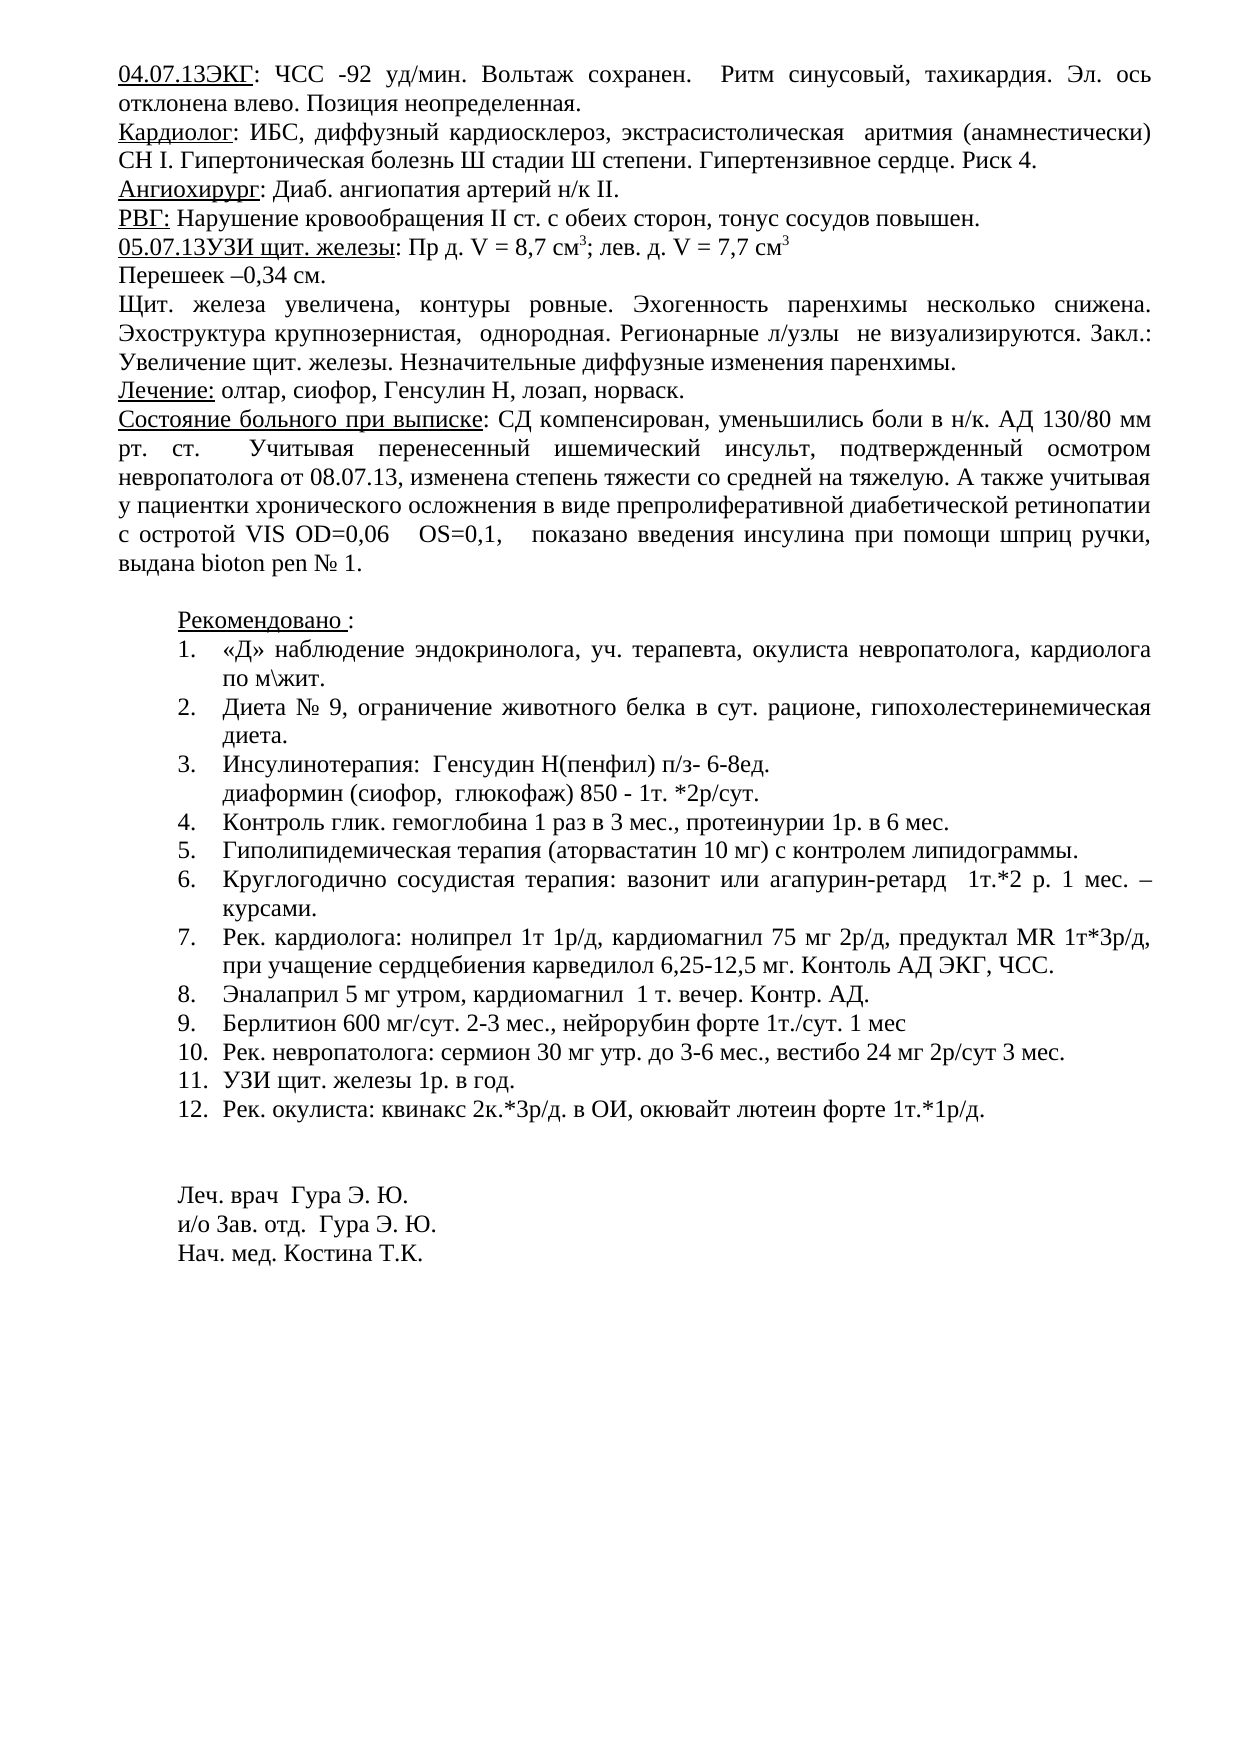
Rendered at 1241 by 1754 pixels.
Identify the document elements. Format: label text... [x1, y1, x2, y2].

text Перешеек –0,34 см. [118, 260, 1152, 289]
list УЗИ щит. железы 1р. в год. [177, 1065, 1152, 1094]
text Ангиохирург: Диаб. ангиопатия артерий н/к II. [118, 174, 1152, 203]
text Кардиолог: ИБС, диффузный кардиосклероз, экстрасистолическая аритмия (анамнестически) СН I. Гипертоническая болезнь Ш стадии Ш степени. Гипертензивное сердце. Риск 4. [118, 117, 1152, 174]
text Рекомендовано : [177, 605, 1152, 634]
text 04.07.13ЭКГ: ЧСС -92 уд/мин. Вольтаж сохранен. Ритм синусовый, тахикардия. Эл. ось отклонена влево. Позиция неопределенная. [118, 59, 1152, 117]
text Щит. железа увеличена, контуры ровные. Эхогенность паренхимы несколько снижена. Эхоструктура крупнозернистая, однородная. Регионарные л/узлы не визуализируются. Закл.: Увеличение щит. железы. Незначительные диффузные изменения паренхимы. [118, 289, 1152, 375]
list Берлитион 600 мг/сут. 2-3 мес., нейрорубин форте 1т./сут. 1 мес [177, 1008, 1152, 1037]
list Контроль глик. гемоглобина 1 раз в 3 мес., протеинурии 1р. в 6 мес. [177, 807, 1152, 835]
list Рек. окулиста: квинакс 2к.*3р/д. в ОИ, окювайт лютеин форте 1т.*1р/д. [177, 1094, 1152, 1123]
subtitle Леч. врач Гура Э. Ю. [177, 1180, 1152, 1209]
list Рек. невропатолога: сермион 30 мг утр. до 3-6 мес., вестибо 24 мг 2р/сут 3 мес. [177, 1037, 1152, 1065]
text Состояние больного при выписке: СД компенсирован, уменьшились боли в н/к. АД 130/80 мм рт. ст. Учитывая перенесенный ишемический инсульт, подтвержденный осмотром невропатолога от 08.07.13, изменена степень тяжести со средней на тяжелую. А также учитывая у пациентки хронического осложнения в виде препролиферативной диабетической ретинопатии с остротой VIS OD=0,06 OS=0,1, показано введения инсулина при помощи шприц ручки, выдана bioton pen № 1. [118, 404, 1152, 577]
list Рек. кардиолога: нолипрел 1т 1р/д, кардиомагнил 75 мг 2р/д, предуктал MR 1т*3р/д, при учащение сердцебиения карведилол 6,25-12,5 мг. Контоль АД ЭКГ, ЧСС. [177, 922, 1152, 979]
list Эналаприл 5 мг утром, кардиомагнил 1 т. вечер. Контр. АД. [177, 979, 1152, 1008]
text Лечение: олтар, сиофор, Генсулин Н, лозап, норваск. [118, 375, 1152, 404]
list «Д» наблюдение эндокринолога, уч. терапевта, окулиста невропатолога, кардиолога по м\жит. [177, 634, 1152, 692]
list Инсулинотерапия: Генсудин Н(пенфил) п/з- 6-8ед. [177, 749, 1152, 778]
text РВГ: Нарушение кровообращения II ст. с обеих сторон, тонус сосудов повышен. [118, 203, 1152, 232]
list Круглогодично сосудистая терапия: вазонит или агапурин-ретард 1т.*2 р. 1 мес. – курсами. [177, 864, 1152, 922]
text Нач. мед. Костина Т.К. [177, 1238, 1152, 1267]
text диаформин (сиофор, глюкофаж) 850 - 1т. *2р/сут. [222, 778, 1152, 807]
text и/о Зав. отд. Гура Э. Ю. [177, 1209, 1152, 1238]
text 05.07.13УЗИ щит. железы: Пр д. V = 8,7 см3; лев. д. V = 7,7 см3 [118, 232, 1152, 260]
list Гиполипидемическая терапия (аторвастатин 10 мг) с контролем липидограммы. [177, 835, 1152, 864]
list Диета № 9, ограничение животного белка в сут. рационе, гипохолестеринемическая диета. [177, 692, 1152, 749]
